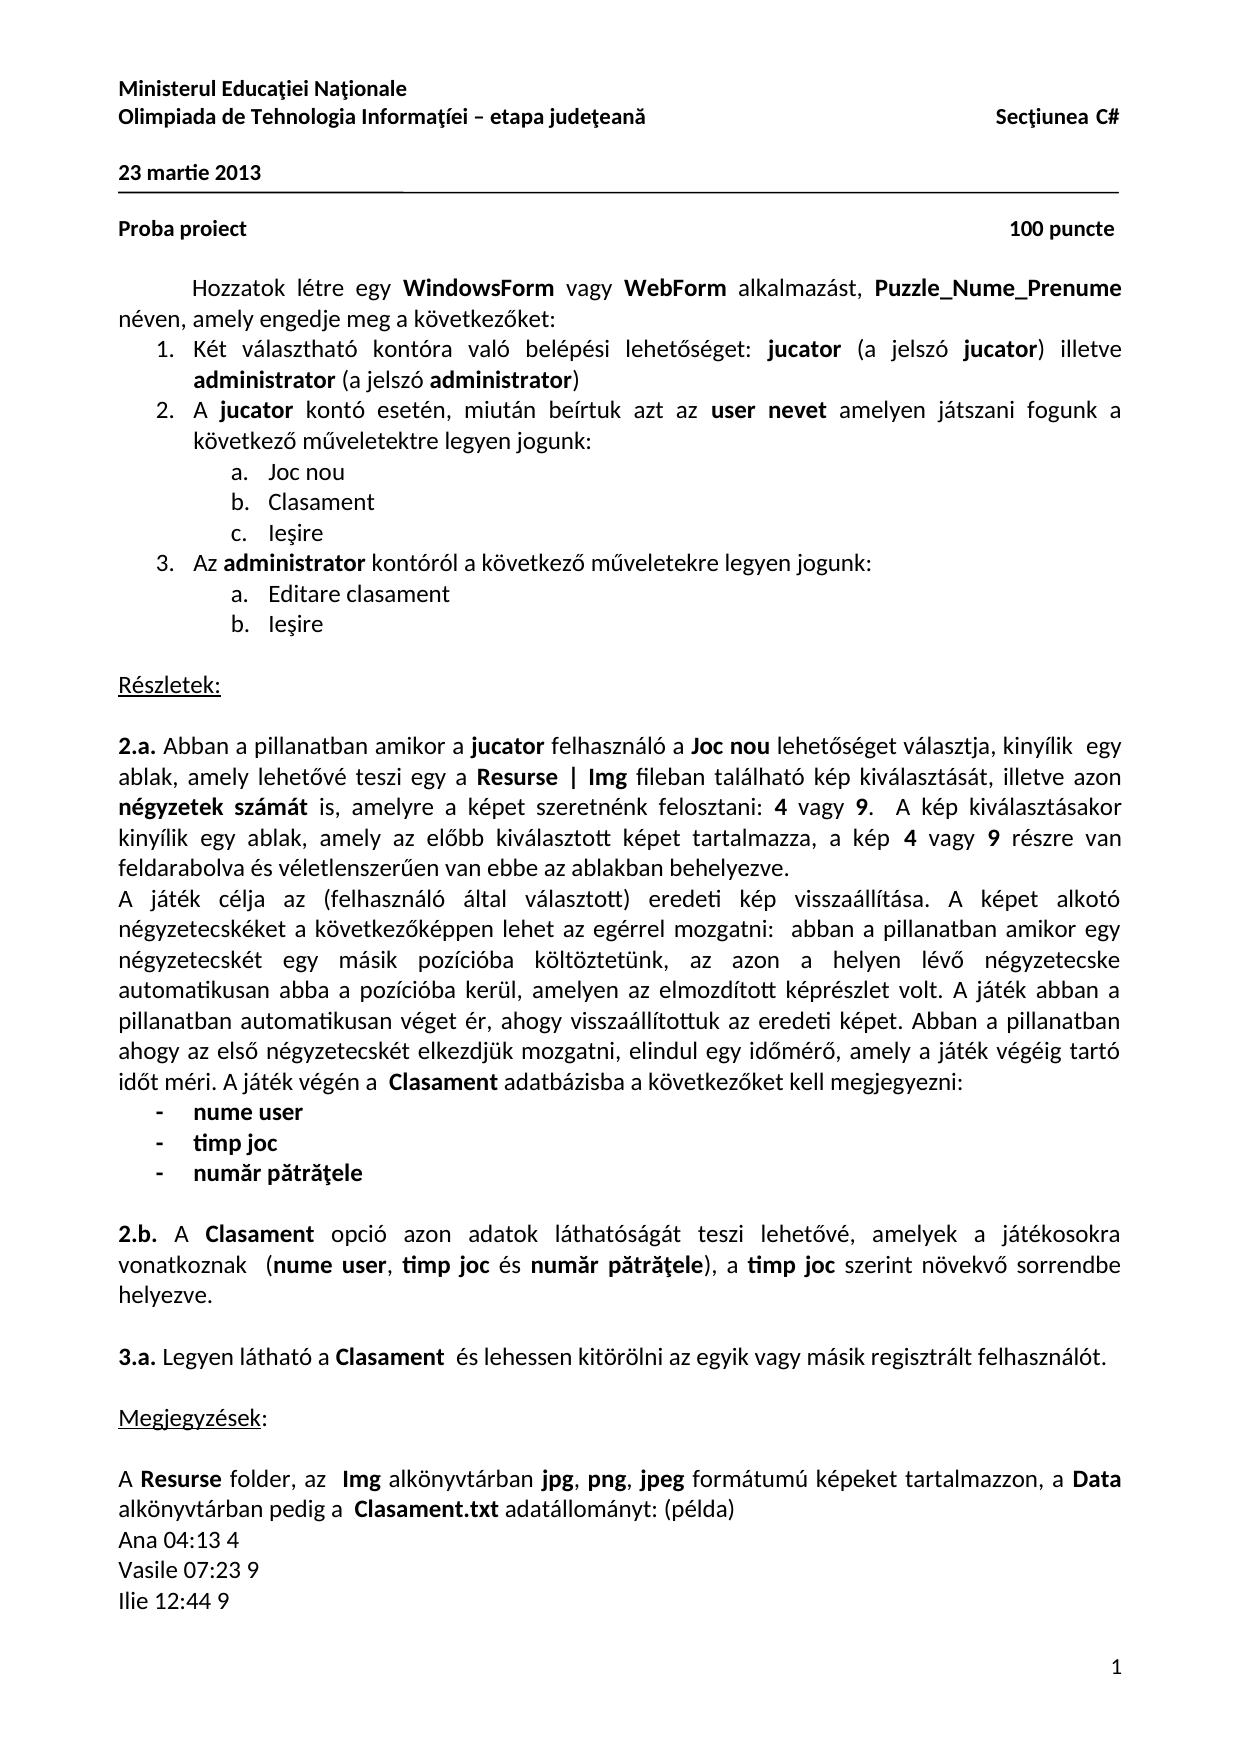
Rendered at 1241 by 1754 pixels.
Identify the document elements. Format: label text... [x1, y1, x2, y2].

list timp joc [156, 1127, 1122, 1158]
text 3.a. Legyen látható a Clasament és lehessen kitörölni az egyik vagy másik regisztrált felhasználót. [118, 1341, 1122, 1371]
text Hozzatok létre egy WindowsForm vagy WebForm alkalmazást, Puzzle_Nume_Prenume néven, amely engedje meg a következőket: [118, 272, 1122, 333]
list nume user [156, 1097, 1122, 1127]
text Megjegyzések: [118, 1402, 1122, 1432]
text A Resurse folder, az Img alkönyvtárban jpg, png, jpeg formátumú képeket tartalmazzon, a Data alkönyvtárban pedig a Clasament.txt adatállományt: (példa) [118, 1463, 1122, 1524]
text 2.a. Abban a pillanatban amikor a jucator felhasználó a Joc nou lehetőséget választja, kinyílik egy ablak, amely lehetővé teszi egy a Resurse | Img fileban található kép kiválasztását, illetve azon négyzetek számát is, amelyre a képet szeretnénk felosztani: 4 vagy 9. A kép kiválasztásakor kinyílik egy ablak, amely az előbb kiválasztott képet tartalmazza, a kép 4 vagy 9 részre van feldarabolva és véletlenszerűen van ebbe az ablakban behelyezve. [118, 730, 1122, 883]
text Vasile 07:23 9 [118, 1554, 1122, 1585]
list Ieşire [231, 517, 1122, 547]
list Editare clasament [231, 578, 1122, 608]
list A jucator kontó esetén, miután beírtuk azt az user nevet amelyen játszani fogunk a következő műveletektre legyen jogunk: [156, 394, 1122, 456]
list Joc nou [231, 456, 1122, 486]
list Két választható kontóra való belépési lehetőséget: jucator (a jelszó jucator) illetve administrator (a jelszó administrator) [156, 333, 1122, 394]
list Ieşire [231, 608, 1122, 639]
text A játék célja az (felhasználó által választott) eredeti kép visszaállítása. A képet alkotó négyzetecskéket a következőképpen lehet az egérrel mozgatni: abban a pillanatban amikor egy négyzetecskét egy másik pozícióba költöztetünk, az azon a helyen lévő négyzetecske automatikusan abba a pozícióba kerül, amelyen az elmozdított képrészlet volt. A játék abban a pillanatban automatikusan véget ér, ahogy visszaállítottuk az eredeti képet. Abban a pillanatban ahogy az első négyzetecskét elkezdjük mozgatni, elindul egy időmérő, amely a játék végéig tartó időt méri. A játék végén a Clasament adatbázisba a következőket kell megjegyezni: [118, 883, 1122, 1097]
text 2.b. A Clasament opció azon adatok láthatóságát teszi lehetővé, amelyek a játékosokra vonatkoznak (nume user, timp joc és număr pătrăţele), a timp joc szerint növekvő sorrendbe helyezve. [118, 1219, 1122, 1310]
text Proba proiect 100 puncte [118, 214, 1122, 242]
text Ilie 12:44 9 [118, 1585, 1122, 1615]
text Ana 04:13 4 [118, 1524, 1122, 1554]
text Részletek: [118, 669, 1122, 700]
list Az administrator kontóról a következő műveletekre legyen jogunk: [156, 547, 1122, 578]
list Clasament [231, 486, 1122, 517]
list număr pătrăţele [156, 1158, 1122, 1188]
